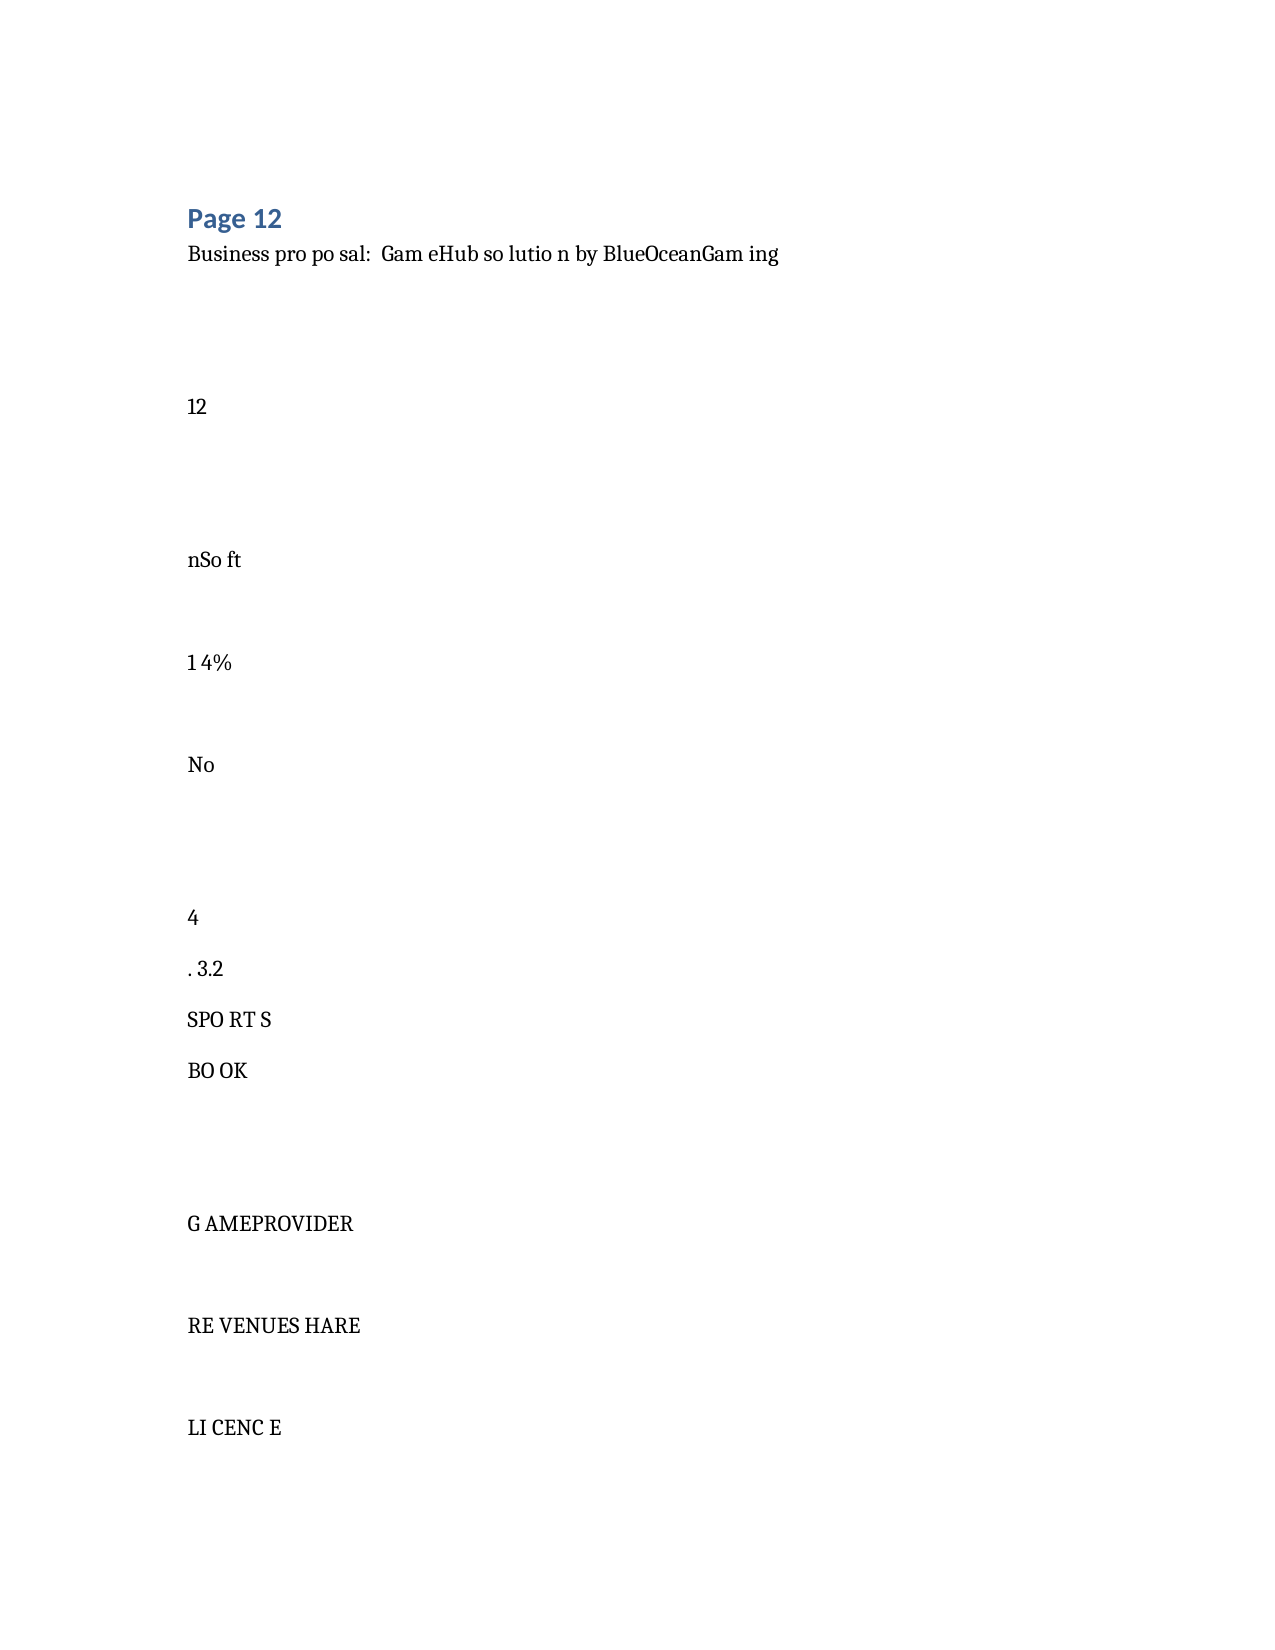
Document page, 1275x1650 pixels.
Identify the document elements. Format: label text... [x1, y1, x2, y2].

text 4 [187, 904, 1087, 931]
text 1 4% [187, 649, 1087, 676]
text Business pro po sal: Gam eHub so lutio n by BlueOceanGam ing [187, 241, 1087, 267]
text 12 [187, 394, 1087, 420]
text nSo ft [187, 547, 1087, 573]
subtitle Page 12 [187, 200, 1087, 236]
text RE VENUES HARE [187, 1313, 1087, 1339]
text No [187, 751, 1087, 778]
text G AMEPROVIDER [187, 1211, 1087, 1237]
text . 3.2 [187, 956, 1087, 982]
text BO OK [187, 1058, 1087, 1084]
text SPO RT S [187, 1007, 1087, 1033]
text LI CENC E [187, 1415, 1087, 1441]
